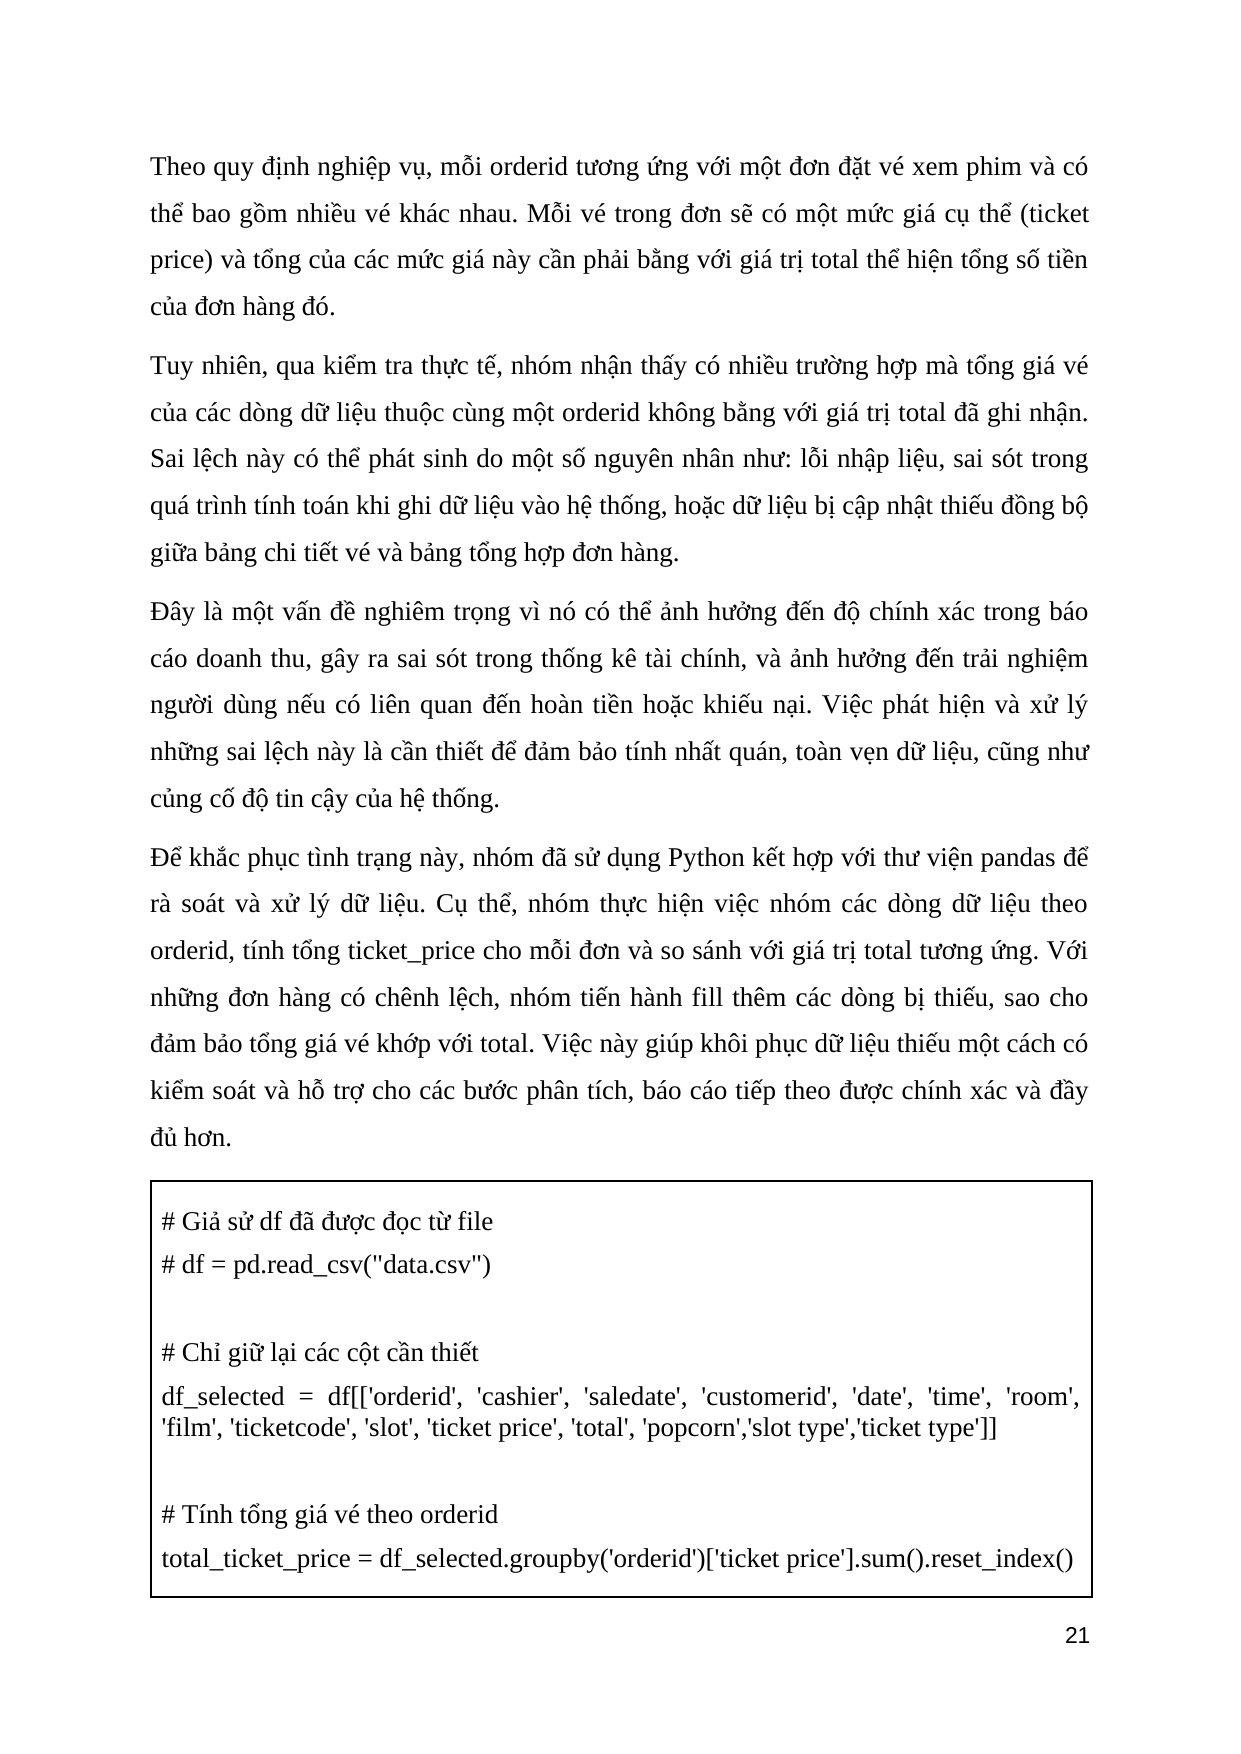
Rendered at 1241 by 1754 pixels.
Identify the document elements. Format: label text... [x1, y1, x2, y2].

text Đây là một vấn đề nghiêm trọng vì nó có thể ảnh hưởng đến độ chính xác trong báo cáo doanh thu, gây ra sai sót trong thống kê tài chính, và ảnh hưởng đến trải nghiệm người dùng nếu có liên quan đến hoàn tiền hoặc khiếu nại. Việc phát hiện và xử lý những sai lệch này là cần thiết để đảm bảo tính nhất quán, toàn vẹn dữ liệu, cũng như củng cố độ tin cậy của hệ thống. [150, 595, 1090, 813]
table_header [152, 1182, 1091, 1596]
text Tuy nhiên, qua kiểm tra thực tế, nhóm nhận thấy có nhiều trường hợp mà tổng giá vé của các dòng dữ liệu thuộc cùng một orderid không bằng với giá trị total đã ghi nhận. Sai lệch này có thể phát sinh do một số nguyên nhân như: lỗi nhập liệu, sai sót trong quá trình tính toán khi ghi dữ liệu vào hệ thống, hoặc dữ liệu bị cập nhật thiếu đồng bộ giữa bảng chi tiết vé và bảng tổng hợp đơn hàng. [150, 349, 1090, 567]
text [150, 150, 1090, 321]
text Để khắc phục tình trạng này, nhóm đã sử dụng Python kết hợp với thư viện pandas để rà soát và xử lý dữ liệu. Cụ thể, nhóm thực hiện việc nhóm các dòng dữ liệu theo orderid, tính tổng ticket_price cho mỗi đơn và so sánh với giá trị total tương ứng. Với những đơn hàng có chênh lệch, nhóm tiến hành fill thêm các dòng bị thiếu, sao cho đảm bảo tổng giá vé khớp với total. Việc này giúp khôi phục dữ liệu thiếu một cách có kiểm soát và hỗ trợ cho các bước phân tích, báo cáo tiếp theo được chính xác và đầy đủ hơn. [150, 841, 1090, 1152]
